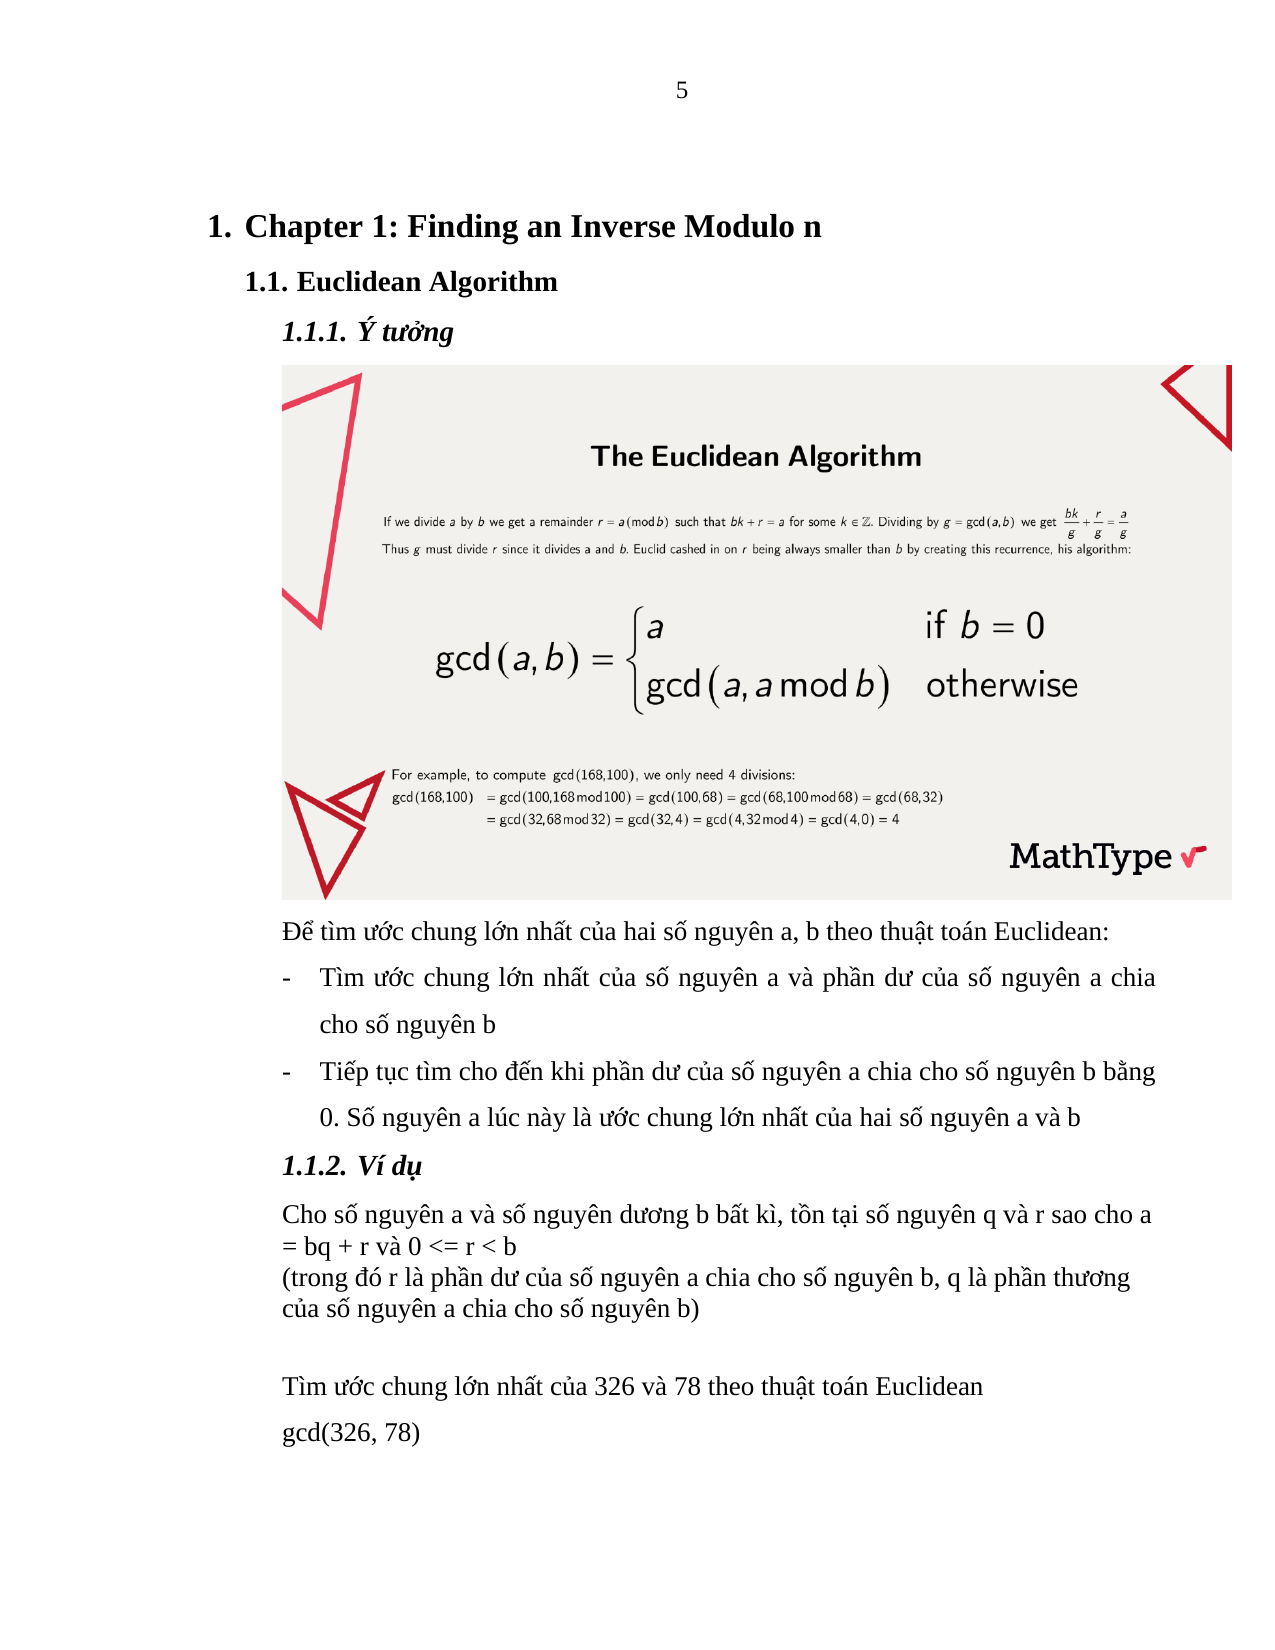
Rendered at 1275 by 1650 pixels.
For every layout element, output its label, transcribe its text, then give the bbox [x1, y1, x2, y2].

list Euclidean Algorithm [244, 264, 1157, 298]
picture [281, 365, 1232, 900]
list Ví dụ [282, 1148, 1157, 1182]
text Tìm ước chung lớn nhất của 326 và 78 theo thuật toán Euclidean [207, 1370, 1157, 1401]
list Chapter 1: Finding an Inverse Modulo n [207, 207, 1157, 245]
text (trong đó r là phần dư của số nguyên a chia cho số nguyên b, q là phần thương của số nguyên a chia cho số nguyên b) [282, 1261, 1157, 1323]
text gcd(326, 78) [207, 1416, 1157, 1448]
list Tìm ước chung lớn nhất của số nguyên a và phần dư của số nguyên a chia cho số nguyên b [282, 962, 1157, 1039]
list Ý tưởng [282, 314, 1157, 348]
text Để tìm ước chung lớn nhất của hai số nguyên a, b theo thuật toán Euclidean: [207, 915, 1157, 946]
list Tiếp tục tìm cho đến khi phần dư của số nguyên a chia cho số nguyên b bằng 0. Số nguyên a lúc này là ước chung lớn nhất của hai số nguyên a và b [282, 1055, 1157, 1133]
text Cho số nguyên a và số nguyên dương b bất kì, tồn tại số nguyên q và r sao cho a = bq + r và 0 <= r < b [282, 1198, 1157, 1261]
